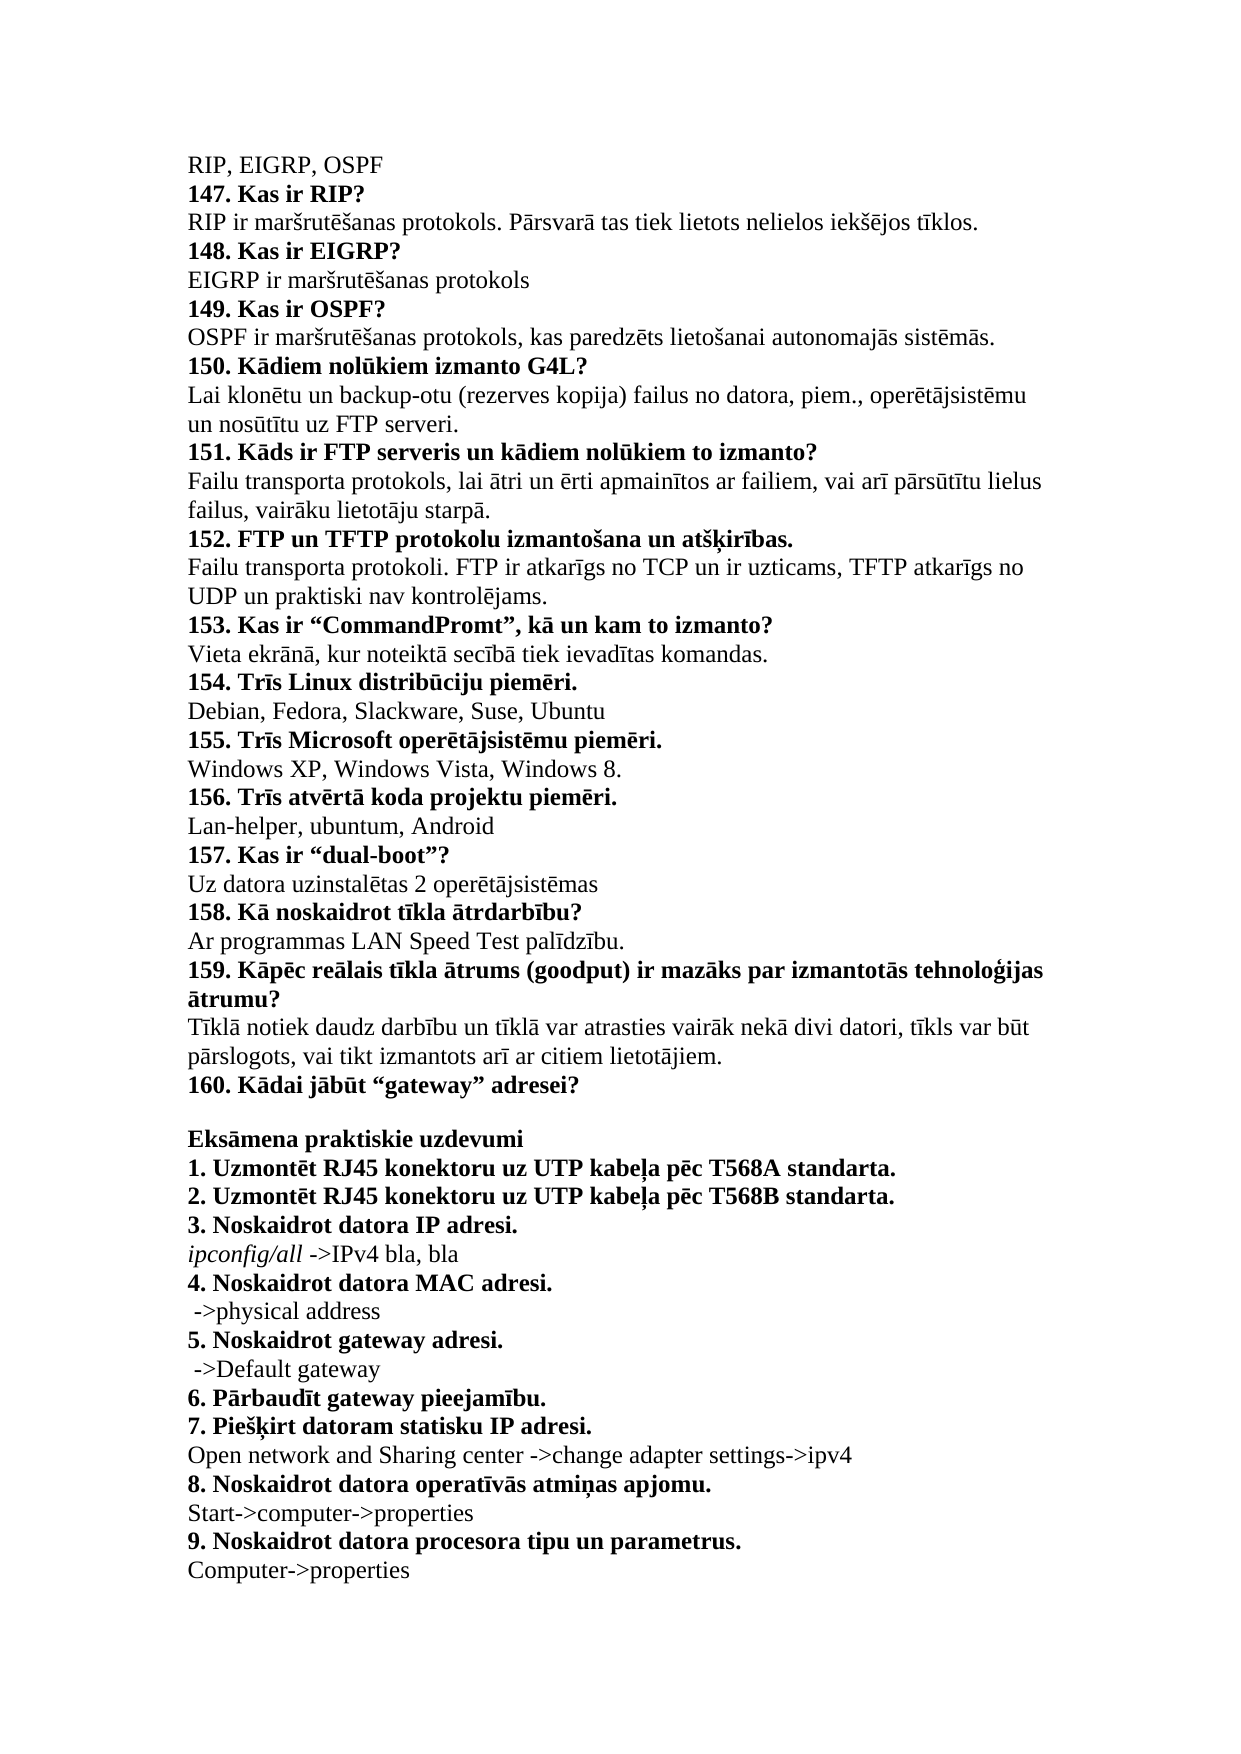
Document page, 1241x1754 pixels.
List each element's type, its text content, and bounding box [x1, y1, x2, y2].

text 9. Noskaidrot datora procesora tipu un parametrus. [187, 1526, 1053, 1555]
text 149. Kas ir OSPF? [187, 294, 1053, 322]
text 151. Kāds ir FTP serveris un kādiem nolūkiem to izmanto? [187, 437, 1053, 466]
text Eksāmena praktiskie uzdevumi [187, 1124, 1053, 1153]
text Debian, Fedora, Slackware, Suse, Ubuntu [187, 696, 1053, 725]
text Failu transporta protokoli. FTP ir atkarīgs no TCP un ir uzticams, TFTP atkarīgs no UDP un praktiski nav kontrolējams. [187, 552, 1053, 610]
text 159. Kāpēc reālais tīkla ātrums (goodput) ir mazāks par izmantotās tehnoloģijas ātrumu? [187, 955, 1053, 1012]
text Computer->properties [187, 1555, 1053, 1584]
text 5. Noskaidrot gateway adresi. [187, 1325, 1053, 1354]
text EIGRP ir maršrutēšanas protokols [187, 265, 1053, 294]
text 2. Uzmontēt RJ45 konektoru uz UTP kabeļa pēc T568B standarta. [187, 1181, 1053, 1210]
text Tīklā notiek daudz darbību un tīklā var atrasties vairāk nekā divi datori, tīkls var būt pārslogots, vai tikt izmantots arī ar citiem lietotājiem. [187, 1012, 1053, 1070]
text OSPF ir maršrutēšanas protokols, kas paredzēts lietošanai autonomajās sistēmās. [187, 322, 1053, 351]
text 154. Trīs Linux distribūciju piemēri. [187, 667, 1053, 696]
text 148. Kas ir EIGRP? [187, 236, 1053, 265]
text Lai klonētu un backup-otu (rezerves kopija) failus no datora, piem., operētājsistēmu un nosūtītu uz FTP serveri. [187, 380, 1053, 437]
text Open network and Sharing center ->change adapter settings->ipv4 [187, 1440, 1053, 1469]
text 158. Kā noskaidrot tīkla ātrdarbību? [187, 897, 1053, 926]
text 3. Noskaidrot datora IP adresi. [187, 1210, 1053, 1239]
text RIP, EIGRP, OSPF [187, 150, 1053, 179]
text ipconfig/all ->IPv4 bla, bla [187, 1239, 1053, 1268]
text ->Default gateway [187, 1354, 1053, 1383]
text 4. Noskaidrot datora MAC adresi. [187, 1268, 1053, 1296]
text 157. Kas ir “dual-boot”? [187, 840, 1053, 869]
text 160. Kādai jābūt “gateway” adresei? [187, 1070, 1053, 1099]
text Start->computer->properties [187, 1498, 1053, 1526]
text Windows XP, Windows Vista, Windows 8. [187, 754, 1053, 782]
text Vieta ekrānā, kur noteiktā secībā tiek ievadītas komandas. [187, 639, 1053, 667]
text Uz datora uzinstalētas 2 operētājsistēmas [187, 869, 1053, 897]
text 7. Piešķirt datoram statisku IP adresi. [187, 1411, 1053, 1440]
text 155. Trīs Microsoft operētājsistēmu piemēri. [187, 725, 1053, 754]
text Failu transporta protokols, lai ātri un ērti apmainītos ar failiem, vai arī pārsūtītu lielus failus, vairāku lietotāju starpā. [187, 466, 1053, 524]
text Ar programmas LAN Speed Test palīdzību. [187, 926, 1053, 955]
text 152. FTP un TFTP protokolu izmantošana un atšķirības. [187, 524, 1053, 552]
text 153. Kas ir “CommandPromt”, kā un kam to izmanto? [187, 610, 1053, 639]
text 8. Noskaidrot datora operatīvās atmiņas apjomu. [187, 1469, 1053, 1498]
text 150. Kādiem nolūkiem izmanto G4L? [187, 351, 1053, 380]
text 1. Uzmontēt RJ45 konektoru uz UTP kabeļa pēc T568A standarta. [187, 1153, 1053, 1181]
text 147. Kas ir RIP? [187, 179, 1053, 207]
text 6. Pārbaudīt gateway pieejamību. [187, 1383, 1053, 1411]
text ->physical address [187, 1296, 1053, 1325]
text Lan-helper, ubuntum, Android [187, 811, 1053, 840]
text 156. Trīs atvērtā koda projektu piemēri. [187, 782, 1053, 811]
text RIP ir maršrutēšanas protokols. Pārsvarā tas tiek lietots nelielos iekšējos tīklos. [187, 207, 1053, 236]
